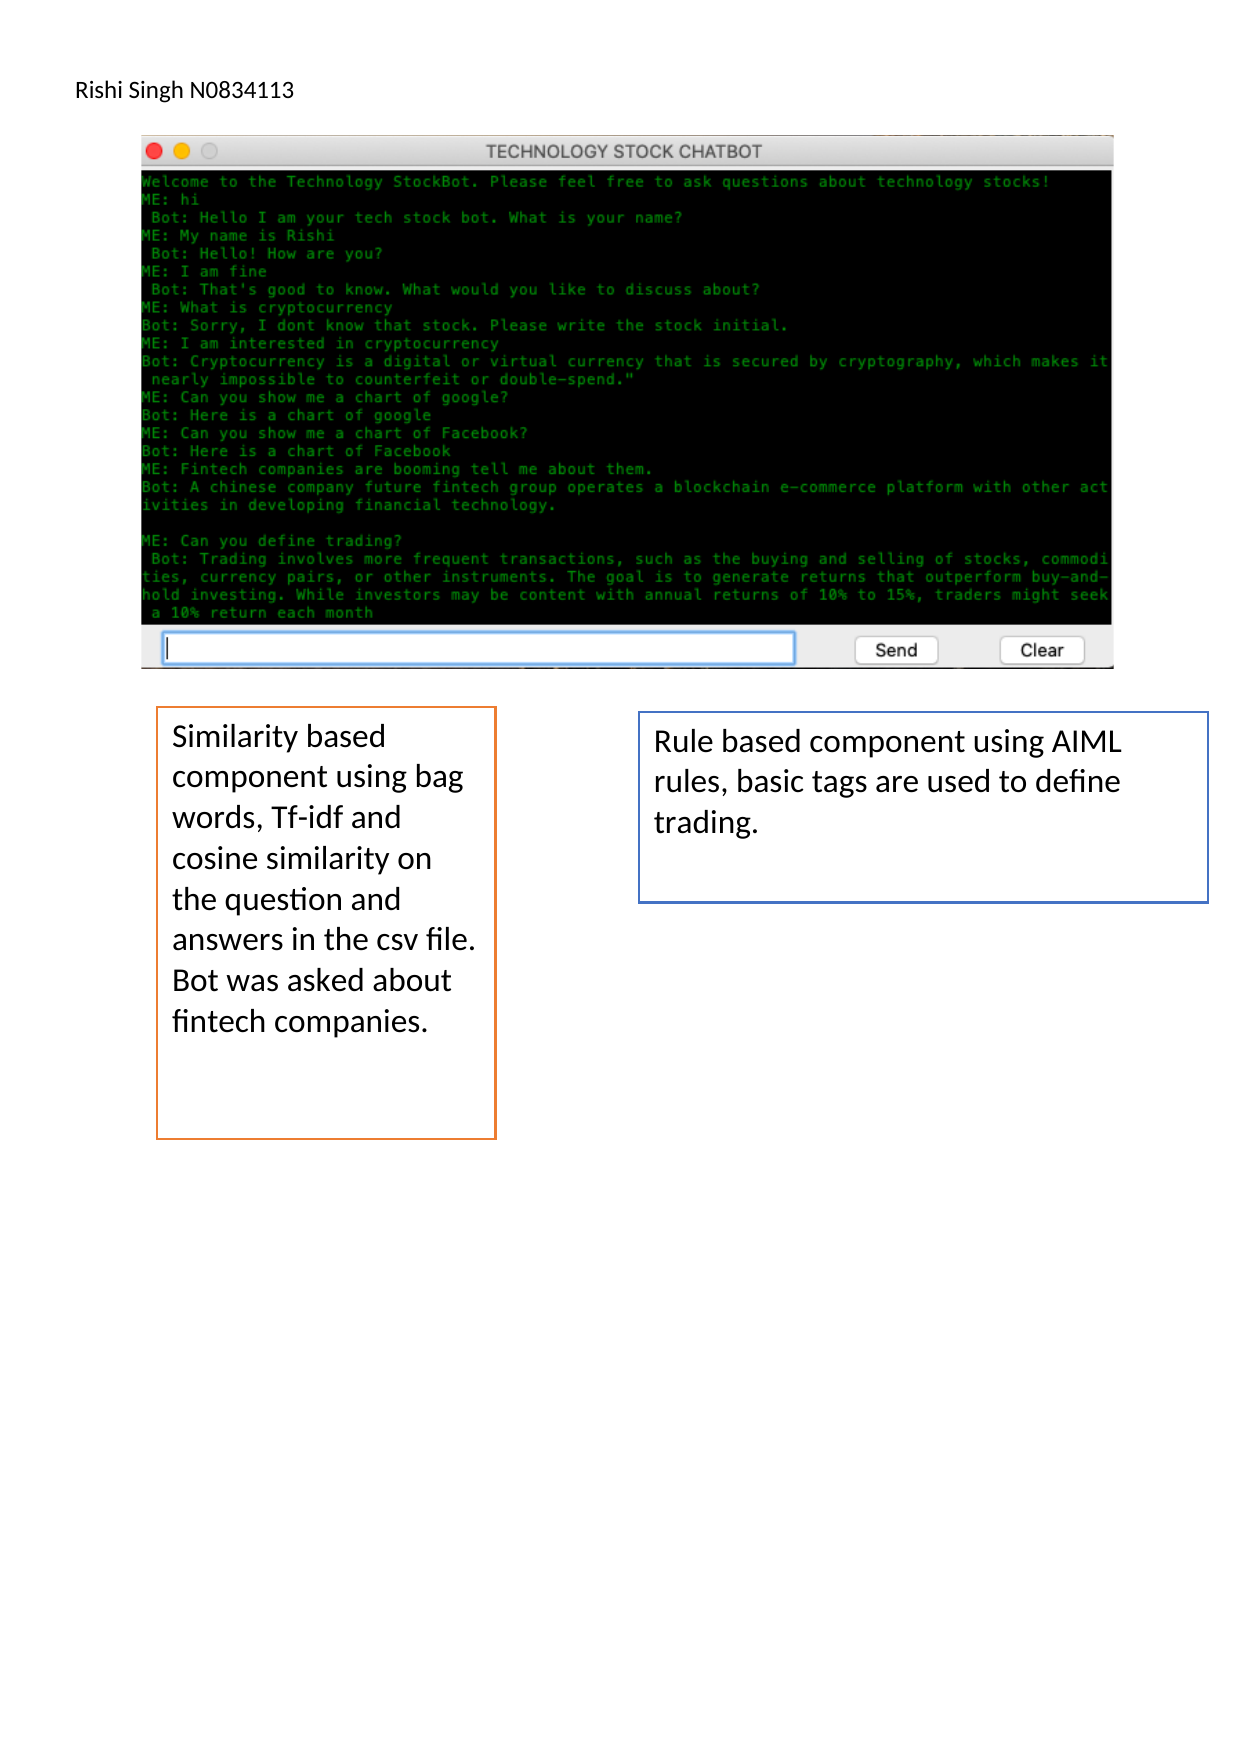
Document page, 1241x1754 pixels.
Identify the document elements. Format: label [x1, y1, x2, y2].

picture [141, 135, 1114, 669]
